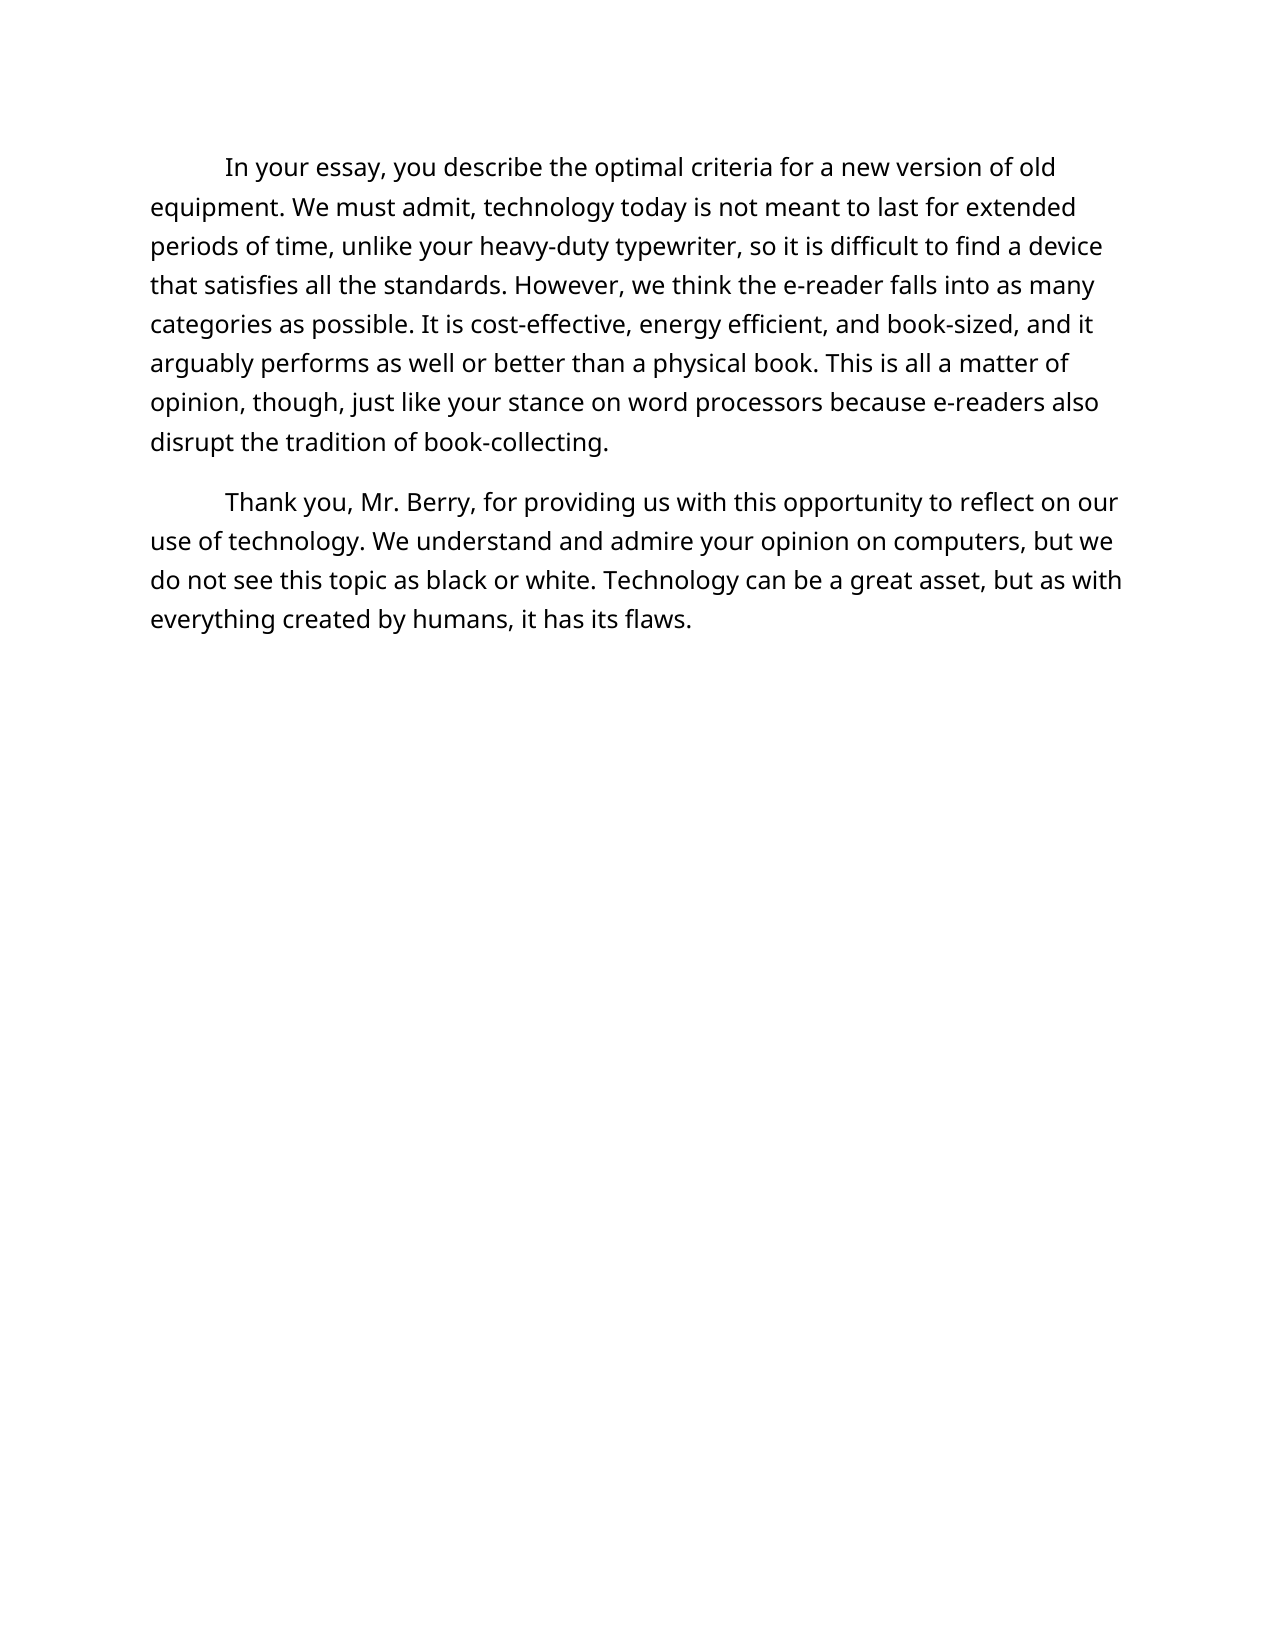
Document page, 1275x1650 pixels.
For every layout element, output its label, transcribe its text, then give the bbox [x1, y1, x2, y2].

text In your essay, you describe the optimal criteria for a new version of old equipment. We must admit, technology today is not meant to last for extended periods of time, unlike your heavy-duty typewriter, so it is difficult to find a device that satisfies all the standards. However, we think the e-reader falls into as many categories as possible. It is cost-effective, energy efficient, and book-sized, and it arguably performs as well or better than a physical book. This is all a matter of opinion, though, just like your stance on word processors because e-readers also disrupt the tradition of book-collecting. [150, 150, 1125, 458]
text Thank you, Mr. Berry, for providing us with this opportunity to reflect on our use of technology. We understand and admire your opinion on computers, but we do not see this topic as black or white. Technology can be a great asset, but as with everything created by humans, it has its flaws. [150, 484, 1125, 636]
